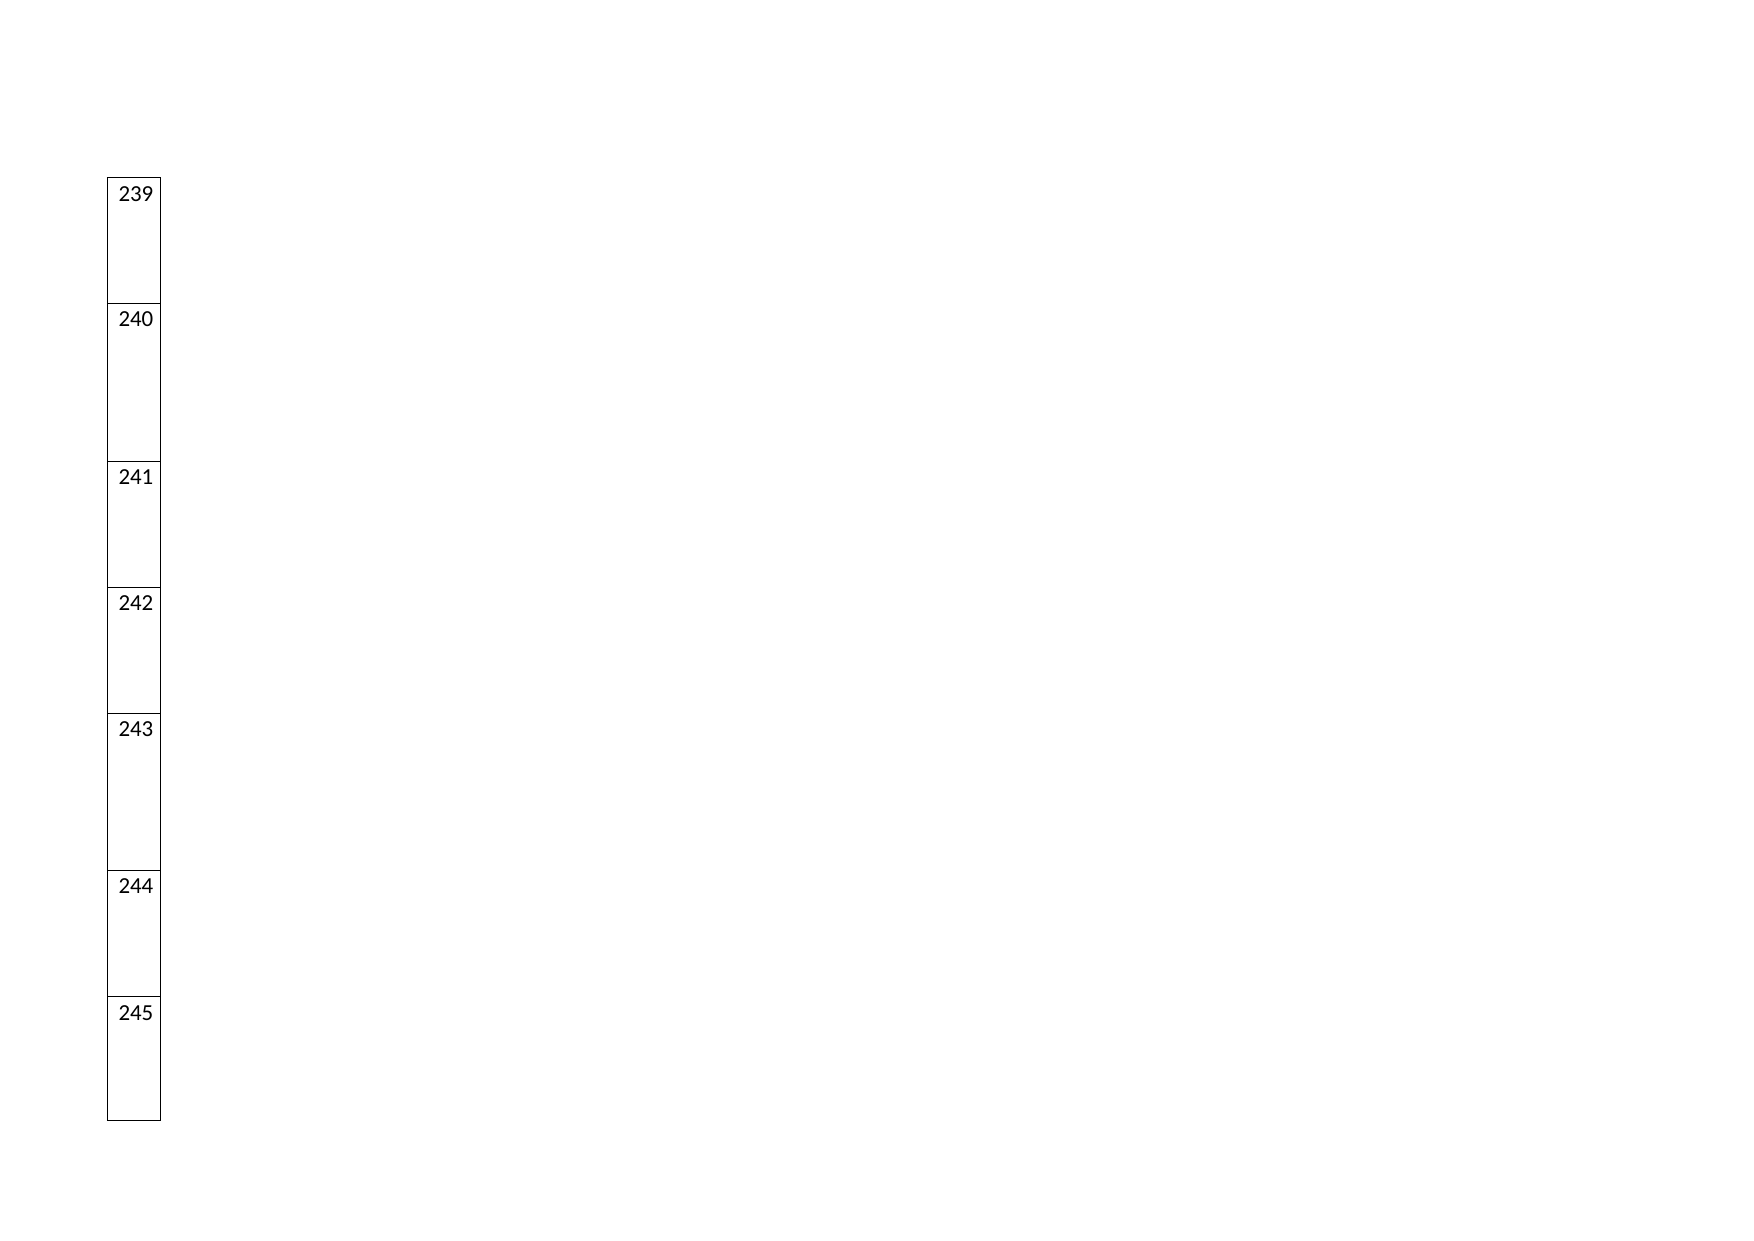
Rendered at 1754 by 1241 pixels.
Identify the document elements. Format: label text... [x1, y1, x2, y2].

table_cell 245 [108, 997, 160, 1120]
table_cell 240 [108, 304, 160, 461]
table_cell 241 [108, 462, 160, 587]
table_header 239 [108, 178, 160, 303]
table_cell 242 [108, 588, 160, 713]
table_cell 244 [108, 871, 160, 996]
table_cell 243 [108, 714, 160, 870]
